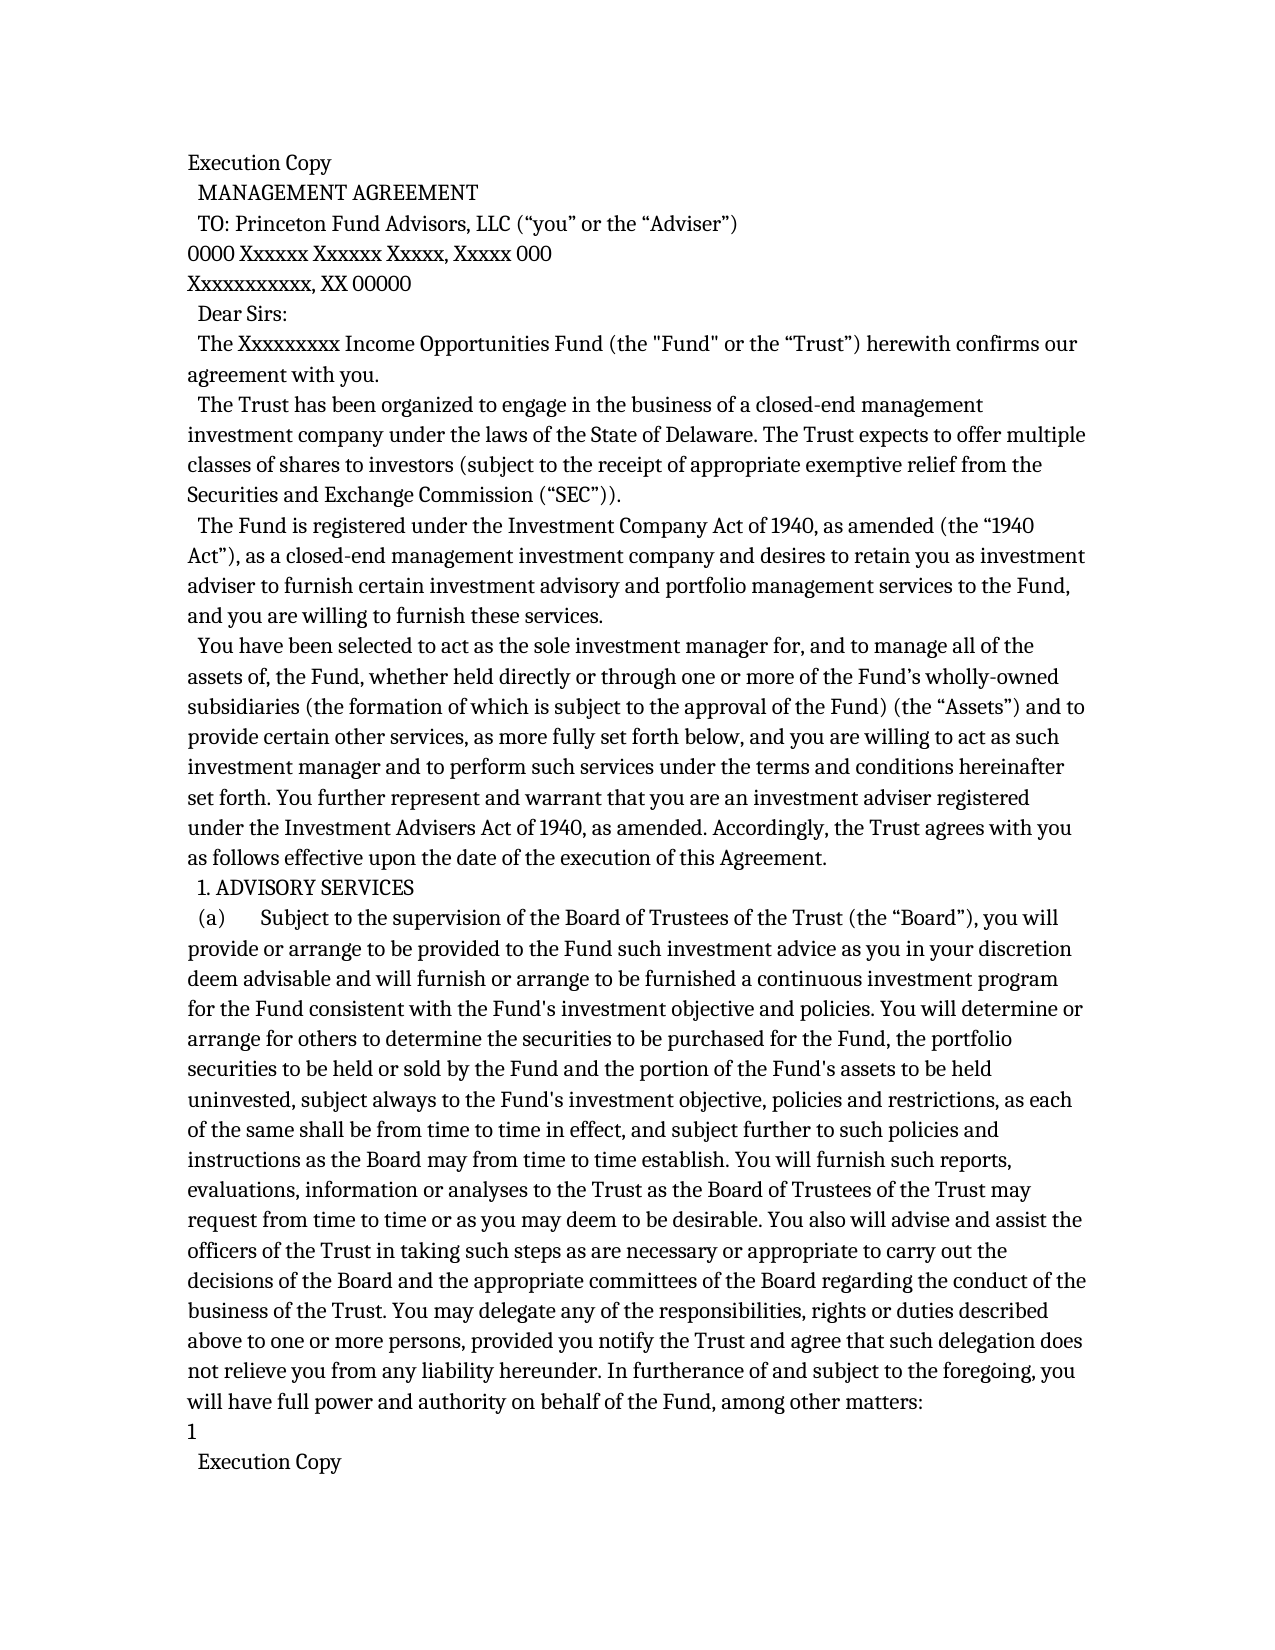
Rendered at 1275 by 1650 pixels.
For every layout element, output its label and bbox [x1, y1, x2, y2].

text [187, 150, 1087, 1475]
